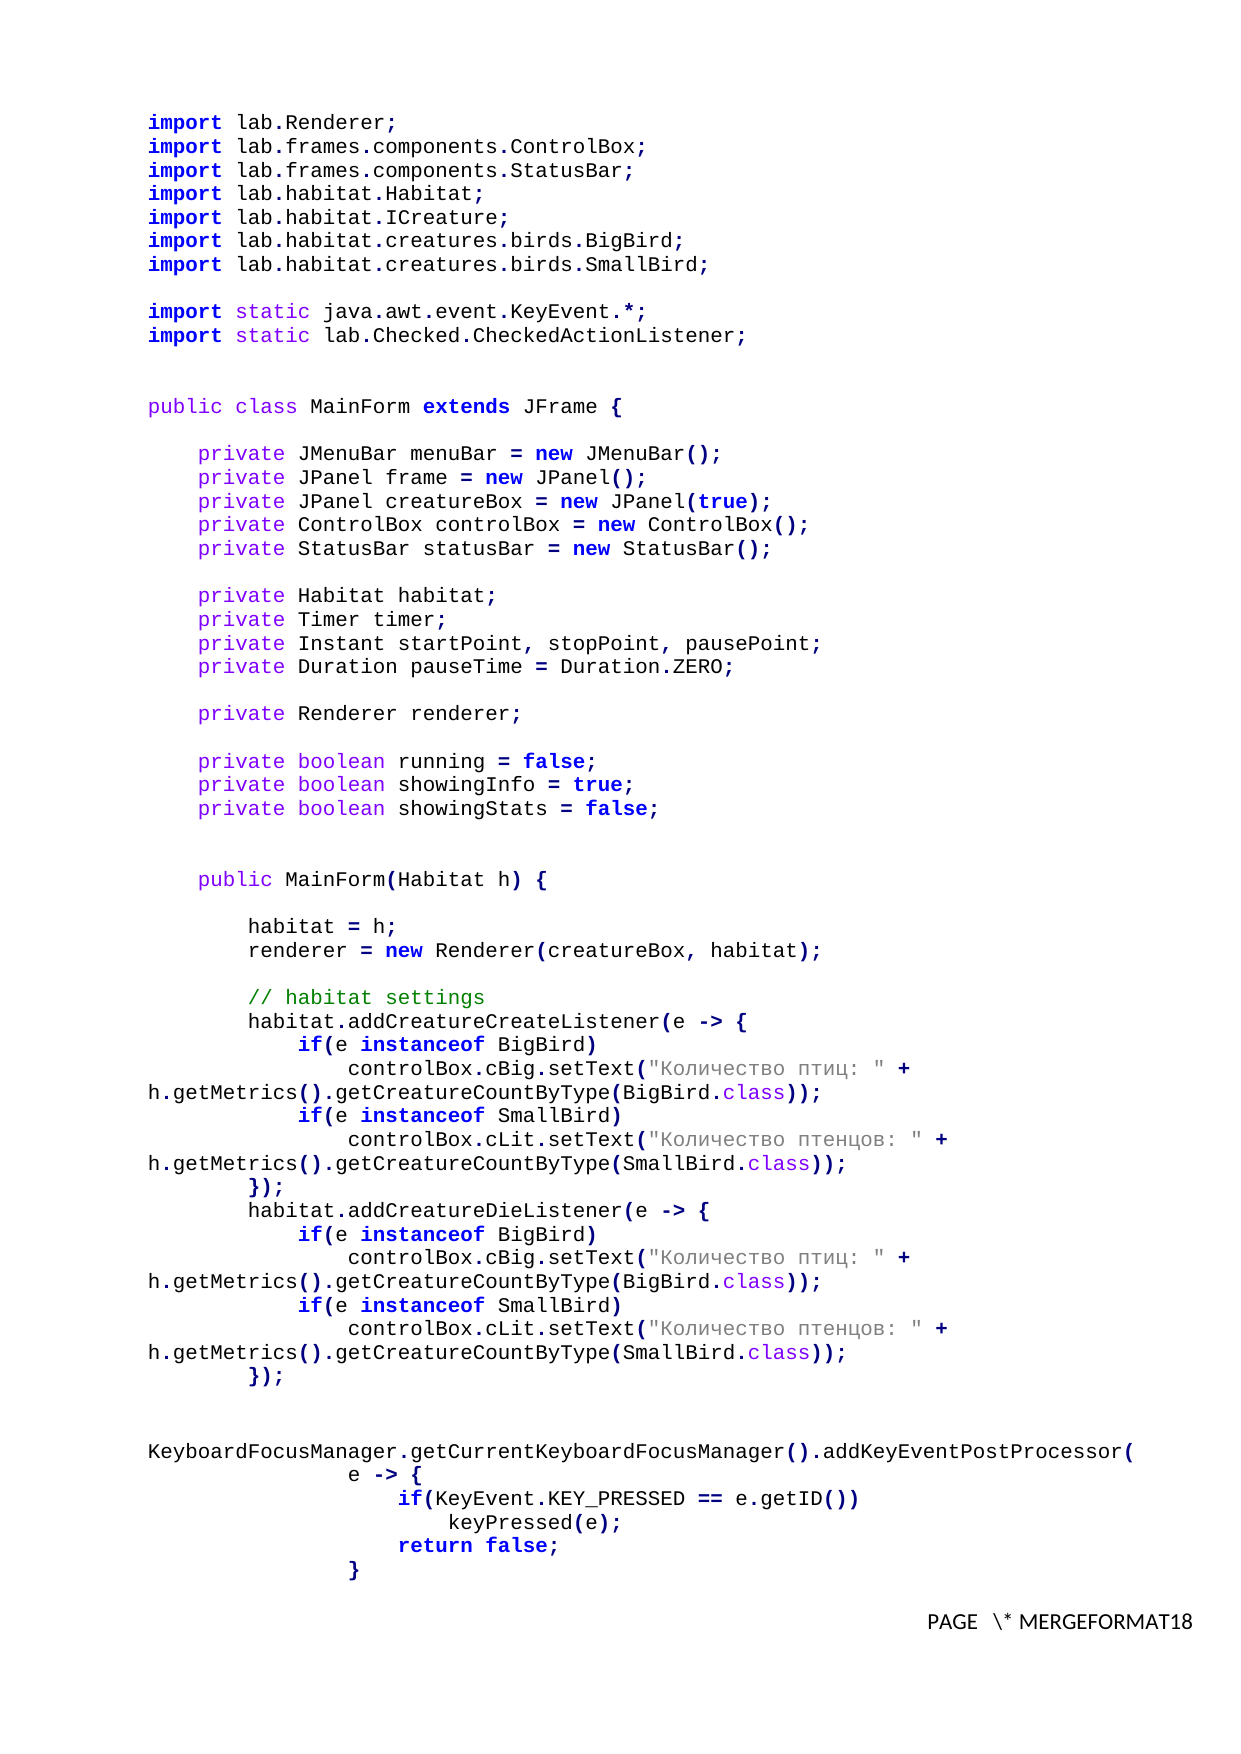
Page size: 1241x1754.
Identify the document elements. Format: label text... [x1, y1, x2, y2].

text public class MainForm extends JFrame { [148, 396, 1193, 420]
text private Instant startPoint, stopPoint, pausePoint; [148, 632, 1193, 656]
text private JPanel frame = new JPanel(); [148, 467, 1193, 491]
text public MainForm(Habitat h) { [148, 869, 1193, 893]
text private ControlBox controlBox = new ControlBox(); [148, 514, 1193, 538]
text if(KeyEvent.KEY_PRESSED == e.getID()) [148, 1488, 1193, 1512]
text // habitat settings [148, 987, 1193, 1011]
text private JMenuBar menuBar = new JMenuBar(); [148, 443, 1193, 467]
text private StatusBar statusBar = new StatusBar(); [148, 538, 1193, 562]
text renderer = new Renderer(creatureBox, habitat); [148, 940, 1193, 963]
text import static java.awt.event.KeyEvent.*; [148, 301, 1193, 325]
text KeyboardFocusManager.getCurrentKeyboardFocusManager().addKeyEventPostProcessor( [148, 1413, 1193, 1464]
text if(e instanceof SmallBird) [148, 1294, 1193, 1318]
text import lab.habitat.creatures.birds.SmallBird; [148, 254, 1193, 278]
text controlBox.cLit.setText("Количество птенцов: " + h.getMetrics().getCreatureCountByType(SmallBird.class)); [148, 1129, 1193, 1176]
text import lab.habitat.creatures.birds.BigBird; [148, 231, 1193, 254]
text if(e instanceof BigBird) [148, 1224, 1193, 1247]
text e -> { [148, 1464, 1193, 1488]
text }); [148, 1366, 1193, 1389]
text keyPressed(e); [148, 1512, 1193, 1535]
text habitat = h; [148, 916, 1193, 940]
text private Duration pauseTime = Duration.ZERO; [148, 656, 1193, 680]
text import lab.habitat.Habitat; [148, 183, 1193, 207]
text private boolean running = false; [148, 751, 1193, 774]
text return false; [148, 1535, 1193, 1559]
text import static lab.Checked.CheckedActionListener; [148, 325, 1193, 349]
text private boolean showingStats = false; [148, 798, 1193, 822]
text import lab.frames.components.ControlBox; [148, 136, 1193, 159]
text private boolean showingInfo = true; [148, 774, 1193, 798]
text if(e instanceof SmallBird) [148, 1105, 1193, 1129]
text controlBox.cBig.setText("Количество птиц: " + h.getMetrics().getCreatureCountByType(BigBird.class)); [148, 1247, 1193, 1294]
text import lab.frames.components.StatusBar; [148, 159, 1193, 183]
text controlBox.cBig.setText("Количество птиц: " + h.getMetrics().getCreatureCountByType(BigBird.class)); [148, 1058, 1193, 1105]
text private Timer timer; [148, 609, 1193, 632]
text }); [148, 1176, 1193, 1200]
text import lab.habitat.ICreature; [148, 207, 1193, 231]
text if(e instanceof BigBird) [148, 1034, 1193, 1058]
text controlBox.cLit.setText("Количество птенцов: " + h.getMetrics().getCreatureCountByType(SmallBird.class)); [148, 1318, 1193, 1366]
text habitat.addCreatureCreateListener(e -> { [148, 1011, 1193, 1034]
text private JPanel creatureBox = new JPanel(true); [148, 491, 1193, 514]
text habitat.addCreatureDieListener(e -> { [148, 1200, 1193, 1224]
text import lab.Renderer; [148, 112, 1193, 136]
text } [148, 1559, 1193, 1583]
text private Renderer renderer; [148, 703, 1193, 727]
text private Habitat habitat; [148, 585, 1193, 609]
